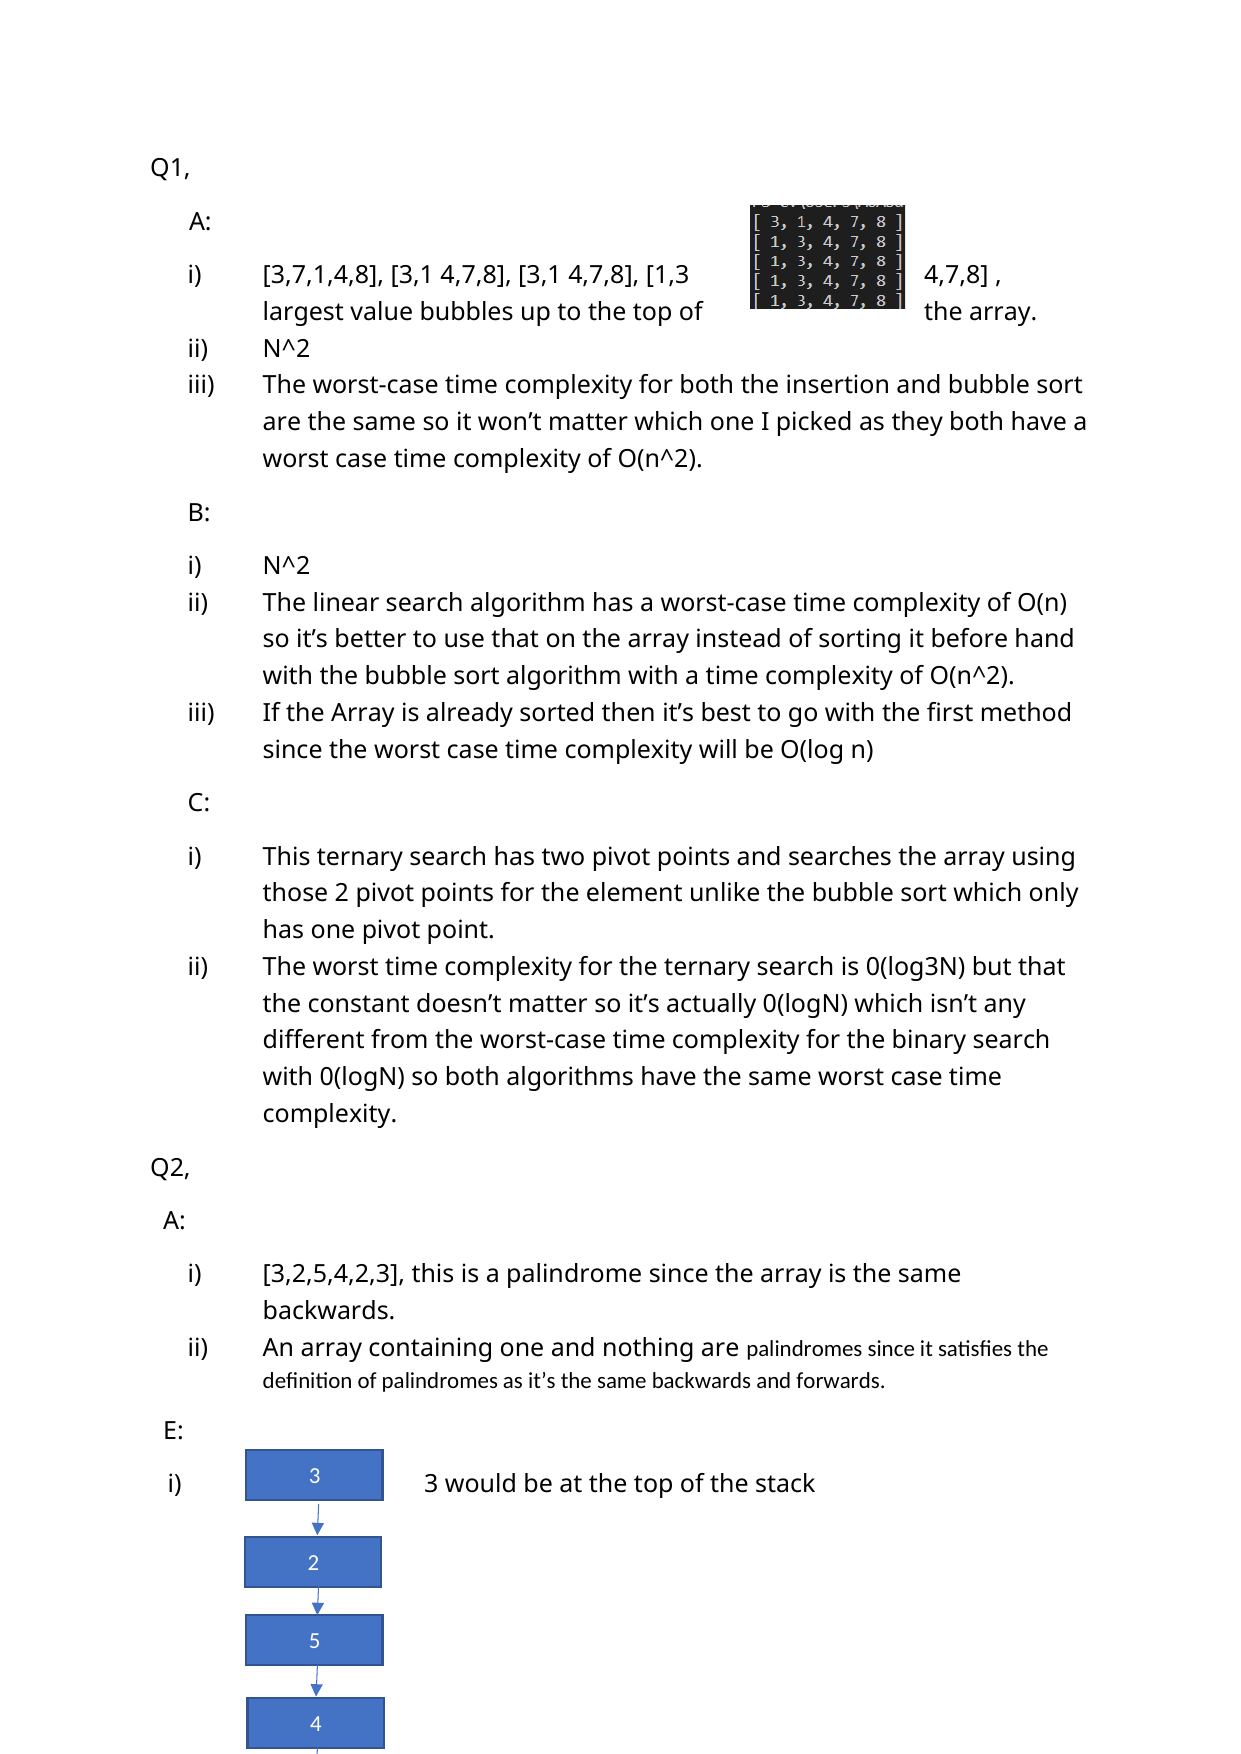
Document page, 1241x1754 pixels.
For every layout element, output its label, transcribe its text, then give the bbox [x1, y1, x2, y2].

list The linear search algorithm has a worst-case time complexity of O(n) so it’s better to use that on the array instead of sorting it before hand with the bubble sort algorithm with a time complexity of O(n^2). [187, 584, 1090, 692]
list If the Array is already sorted then it’s best to go with the first method since the worst case time complexity will be O(log n) [187, 695, 1090, 766]
text A: [150, 203, 1090, 237]
list 3 would be at the top of the stack [384, 1466, 1090, 1500]
list N^2 [187, 330, 1090, 364]
list [3,7,1,4,8], [3,1 4,7,8], [3,1 4,7,8], [1,3 4,7,8] , largest value bubbles up to the top of the array. [187, 257, 1090, 328]
list This ternary search has two pivot points and searches the array using those 2 pivot points for the element unlike the bubble sort which only has one pivot point. [187, 838, 1090, 946]
list N^2 [187, 548, 1090, 582]
picture [748, 205, 905, 308]
text Q2, [150, 1149, 1090, 1183]
list 3 would be at the top of the stack [167, 1466, 245, 1500]
list The worst-case time complexity for both the insertion and bubble sort are the same so it won’t matter which one I picked as they both have a worst case time complexity of O(n^2). [187, 367, 1090, 475]
list An array containing one and nothing are palindromes since it satisfies the definition of palindromes as it’s the same backwards and forwards. [187, 1329, 1090, 1394]
text Q1, [150, 150, 1090, 184]
text C: [187, 785, 1090, 819]
text A: [150, 1203, 1090, 1237]
text E: [150, 1413, 1090, 1447]
list The worst time complexity for the ternary search is 0(log3N) but that the constant doesn’t matter so it’s actually 0(logN) which isn’t any different from the worst-case time complexity for the binary search with 0(logN) so both algorithms have the same worst case time complexity. [187, 949, 1090, 1130]
text B: [187, 494, 1090, 528]
list [3,2,5,4,2,3], this is a palindrome since the array is the same backwards. [187, 1256, 1090, 1327]
